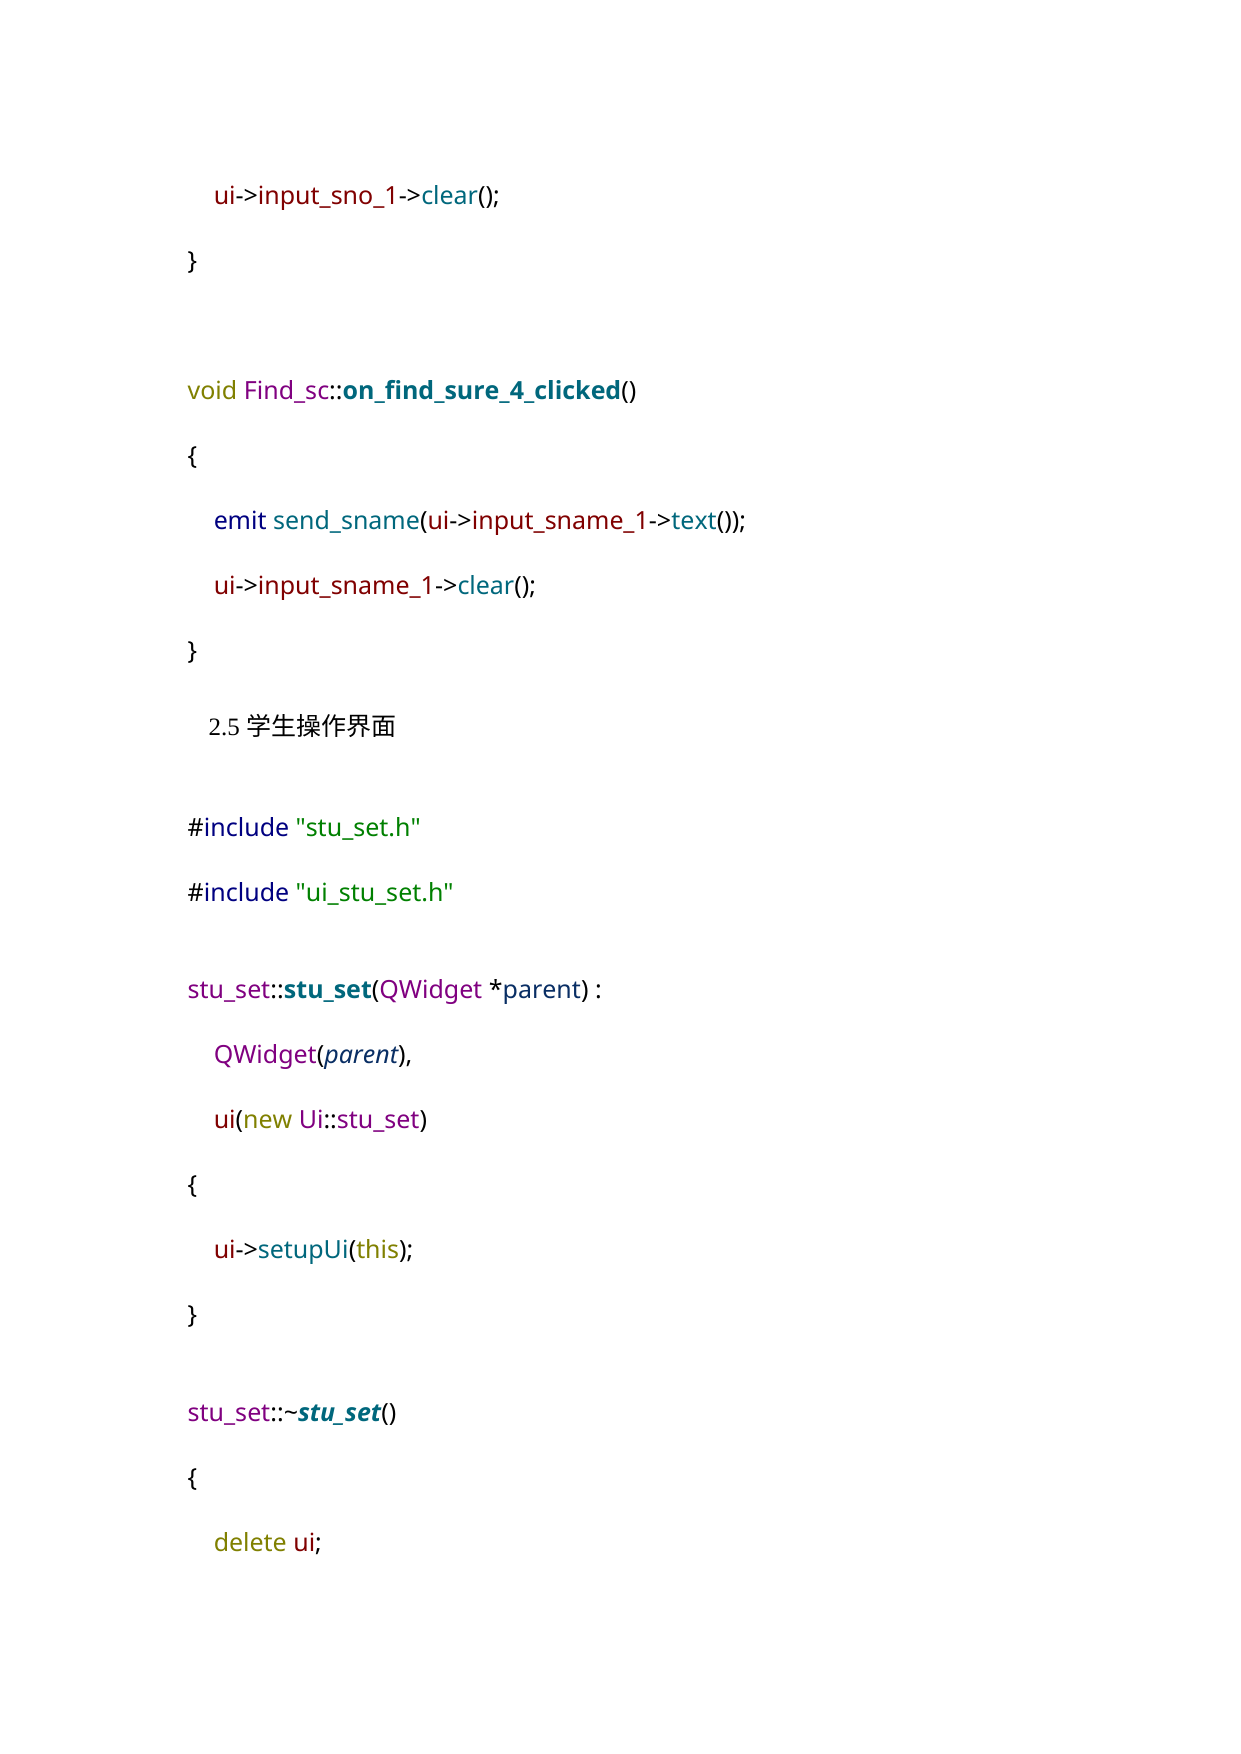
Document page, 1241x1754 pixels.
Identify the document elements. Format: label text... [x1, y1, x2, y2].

text } [187, 227, 1053, 292]
text void Find_sc::on_find_sure_4_clicked() [187, 357, 1053, 422]
text ui->input_sname_1->clear(); [187, 552, 1053, 617]
text ui->setupUi(this); [187, 1216, 1053, 1281]
text } [187, 617, 1053, 682]
text QWidget(parent), [187, 1021, 1053, 1086]
text ui->input_sno_1->clear(); [187, 162, 1053, 227]
text stu_set::stu_set(QWidget *parent) : [187, 956, 1053, 1021]
text { [187, 422, 1053, 487]
text stu_set::~stu_set() [187, 1379, 1053, 1444]
text { [187, 1444, 1053, 1509]
text emit send_sname(ui->input_sname_1->text()); [187, 487, 1053, 552]
text } [187, 1281, 1053, 1346]
text { [187, 1151, 1053, 1216]
text delete ui; [187, 1509, 1053, 1574]
text ui(new Ui::stu_set) [187, 1086, 1053, 1151]
text #include "ui_stu_set.h" [187, 859, 1053, 924]
subtitle 2.5 学生操作界面 [187, 692, 1053, 757]
text #include "stu_set.h" [187, 794, 1053, 859]
